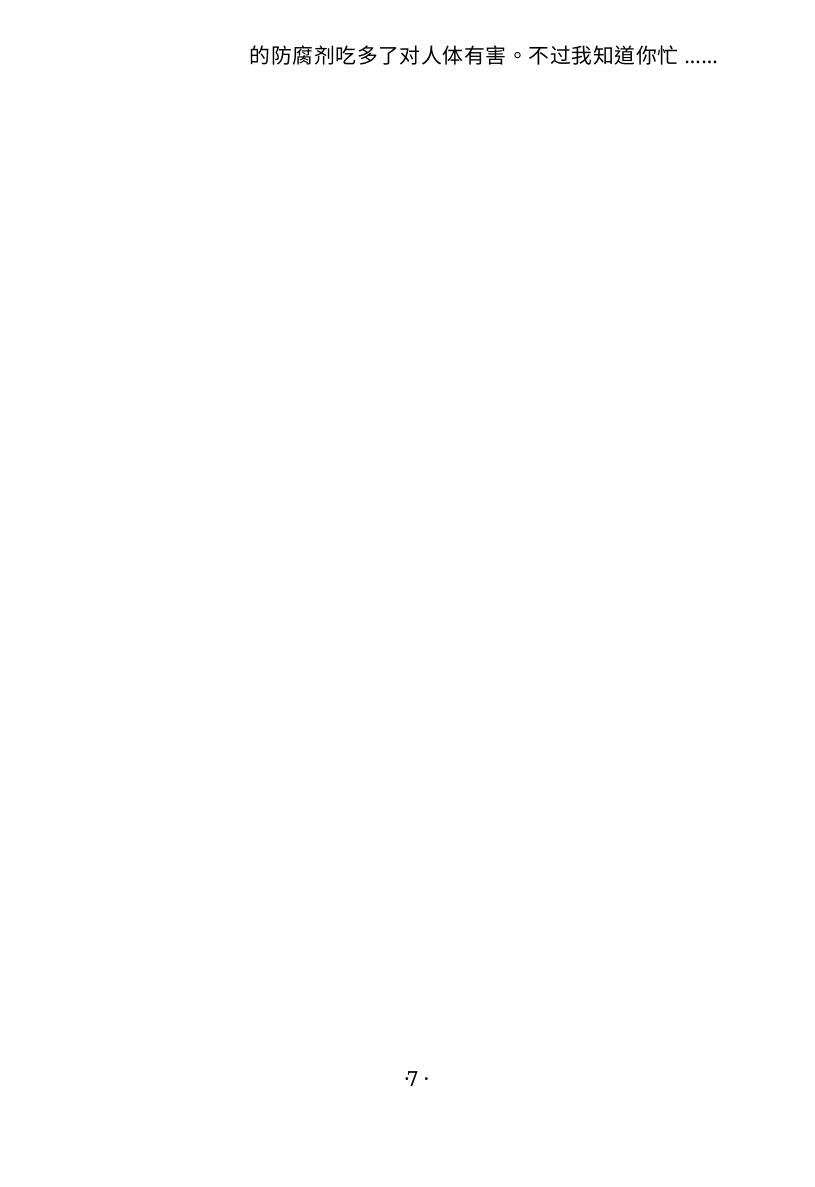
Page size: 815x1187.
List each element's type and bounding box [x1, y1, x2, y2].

text [170, 42, 717, 70]
